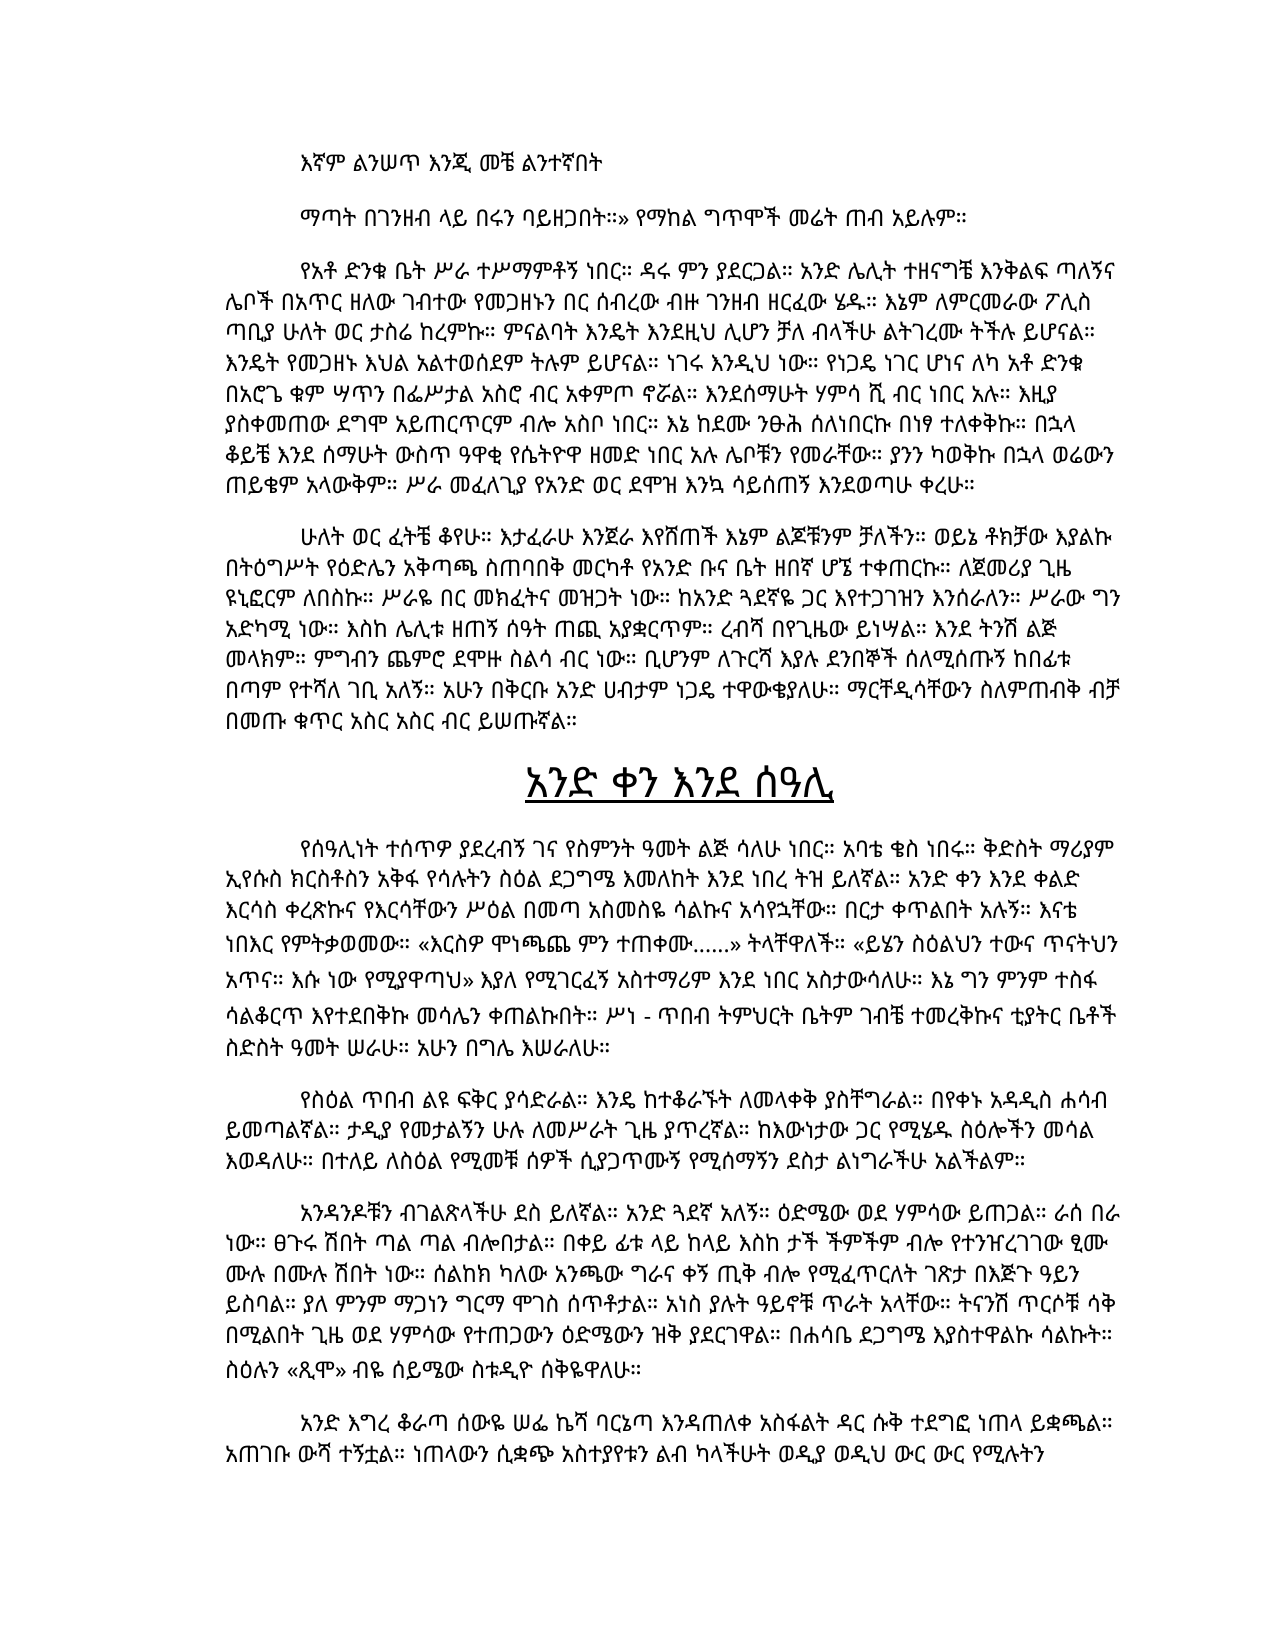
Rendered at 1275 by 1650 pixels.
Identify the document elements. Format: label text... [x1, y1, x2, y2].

text እኛም ልንሠጥ እንጂ መቼ ልንተኛበት [225, 150, 1125, 177]
text አንድ ቀን እንደ ሰዓሊ [225, 759, 1125, 808]
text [225, 1410, 1125, 1468]
text የአቶ ድንቁ ቤት ሥራ ተሥማምቶኝ ነበር። ዳሩ ምን ያደርጋል። አንድ ሌሊት ተዘናግቼ እንቅልፍ ጣለኝና ሌቦች በአጥር ዘለው ገብተው የመጋዘኑን በር ሰብረው ብዙ ገንዘብ ዘርፈው ሄዱ። እኔም ለምርመራው ፖሊስ ጣቢያ ሁለት ወር ታስሬ ከረምኩ። ምናልባት እንዴት እንደዚህ ሊሆን ቻለ ብላችሁ ልትገረሙ ትችሉ ይሆናል። እንዴት የመጋዘኑ እህል አልተወሰደም ትሉም ይሆናል። ነገሩ እንዲህ ነው። የነጋዴ ነገር ሆነና ለካ አቶ ድንቁ በአሮጌ ቁም ሣጥን በፌሥታል አስሮ ብር አቀምጦ ኖሯል። እንደሰማሁት ሃምሳ ሺ ብር ነበር አሉ። እዚያ ያስቀመጠው ደግሞ አይጠርጥርም ብሎ አስቦ ነበር። እኔ ከደሙ ንፁሕ ሰለነበርኩ በነፃ ተለቀቅኩ። በኋላ ቆይቼ እንደ ሰማሁት ውስጥ ዓዋቂ የሴትዮዋ ዘመድ ነበር አሉ ሌቦቹን የመራቸው። ያንን ካወቅኩ በኋላ ወሬውን ጠይቄም አላውቅም። ሥራ መፈለጊያ የአንድ ወር ደሞዝ እንኳ ሳይሰጠኝ እንደወጣሁ ቀረሁ። [225, 258, 1125, 499]
text ሁለት ወር ፈትቼ ቆየሁ። እታፈራሁ እንጀራ እየሸጠች እኔም ልጆቹንም ቻለችን። ወይኔ ቶክቻው እያልኩ በትዕግሥት የዕድሌን አቅጣጫ ስጠባበቅ መርካቶ የአንድ ቡና ቤት ዘበኛ ሆኜ ተቀጠርኩ። ለጀመሪያ ጊዜ ዩኒፎርም ለበስኩ። ሥራዬ በር መክፈትና መዝጋት ነው። ከአንድ ጓደኛዬ ጋር እየተጋገዝን እንሰራለን። ሥራው ግን አድካሚ ነው። እስከ ሌሊቱ ዘጠኝ ሰዓት ጠጪ አያቋርጥም። ረብሻ በየጊዜው ይነሣል። እንደ ትንሽ ልጅ መላክም። ምግብን ጨምሮ ደሞዙ ስልሳ ብር ነው። ቢሆንም ለጉርሻ እያሉ ደንበኞች ሰለሚሰጡኝ ከበፊቱ በጣም የተሻለ ገቢ አለኝ። አሁን በቅርቡ አንድ ሀብታም ነጋዴ ተዋውቄያለሁ። ማርቸዲሳቸውን ስለምጠብቅ ብቻ በመጡ ቁጥር አስር አስር ብር ይሠጡኛል። [225, 524, 1125, 734]
text የስዕል ጥበብ ልዩ ፍቅር ያሳድራል። እንዴ ከተቆራኙት ለመላቀቅ ያስቸግራል። በየቀኑ አዳዲስ ሐሳብ ይመጣልኛል። ታዲያ የመታልኝን ሁሉ ለመሥራት ጊዜ ያጥረኛል። ከእውነታው ጋር የሚሄዱ ስዕሎችን መሳል እወዳለሁ። በተለይ ለስዕል የሚመቹ ሰዎች ሲያጋጥሙኝ የሚሰማኝን ደስታ ልነግራችሁ አልችልም። [225, 1087, 1125, 1175]
text የሰዓሊነት ተሰጥዎ ያደረብኝ ገና የስምንት ዓመት ልጅ ሳለሁ ነበር። አባቴ ቄስ ነበሩ። ቅድስት ማሪያም ኢየሱስ ክርስቶስን አቅፋ የሳሉትን ስዕል ደጋግሜ እመለከት እንደ ነበረ ትዝ ይለኛል። አንድ ቀን እንደ ቀልድ እርሳስ ቀረጽኩና የእርሳቸውን ሥዕል በመጣ አስመስዬ ሳልኩና አሳየኋቸው። በርታ ቀጥልበት አሉኝ። እናቴ ነበእር የምትቃወመው። «እርስዎ ሞነጫጨ ምን ተጠቀሙ......» ትላቸዋለች። «ይሄን ስዕልህን ተውና ጥናትህን አጥና። እሱ ነው የሚያዋጣህ» እያለ የሚገርፈኝ አስተማሪም እንደ ነበር አስታውሳለሁ። እኔ ግን ምንም ተስፋ ሳልቆርጥ እየተደበቅኩ መሳሌን ቀጠልኩበት። ሥነ - ጥበብ ትምህርት ቤትም ገብቼ ተመረቅኩና ቲያትር ቤቶች ስድስት ዓመት ሠራሁ። አሁን በግሌ እሠራለሁ። [225, 836, 1125, 1062]
text ማጣት በገንዘብ ላይ በሩን ባይዘጋበት።» የማከል ግጥሞች መሬት ጠብ አይሉም። [225, 201, 1125, 233]
text አንዳንዶቹን ብገልጽላችሁ ደስ ይለኛል። አንድ ጓደኛ አለኝ። ዕድሜው ወደ ሃምሳው ይጠጋል። ራሰ በራ ነው። ፀጉሩ ሽበት ጣል ጣል ብሎበታል። በቀይ ፊቱ ላይ ከላይ እስከ ታች ችምችም ብሎ የተንዠረገገው ፂሙ ሙሉ በሙሉ ሽበት ነው። ሰልከክ ካለው አንጫው ግራና ቀኝ ጢቅ ብሎ የሚፈጥርለት ገጽታ በእጅጉ ዓይን ይስባል። ያለ ምንም ማጋነን ግርማ ሞገስ ሰጥቶታል። አነስ ያሉት ዓይኖቹ ጥራት አላቸው። ትናንሽ ጥርሶቹ ሳቅ በሚልበት ጊዜ ወደ ሃምሳው የተጠጋውን ዕድሜውን ዝቅ ያደርገዋል። በሐሳቤ ደጋግሜ እያስተዋልኩ ሳልኩት። ስዕሉን «ጺሞ» ብዬ ሰይሜው ስቱዲዮ ሰቅዬዋለሁ። [225, 1200, 1125, 1385]
